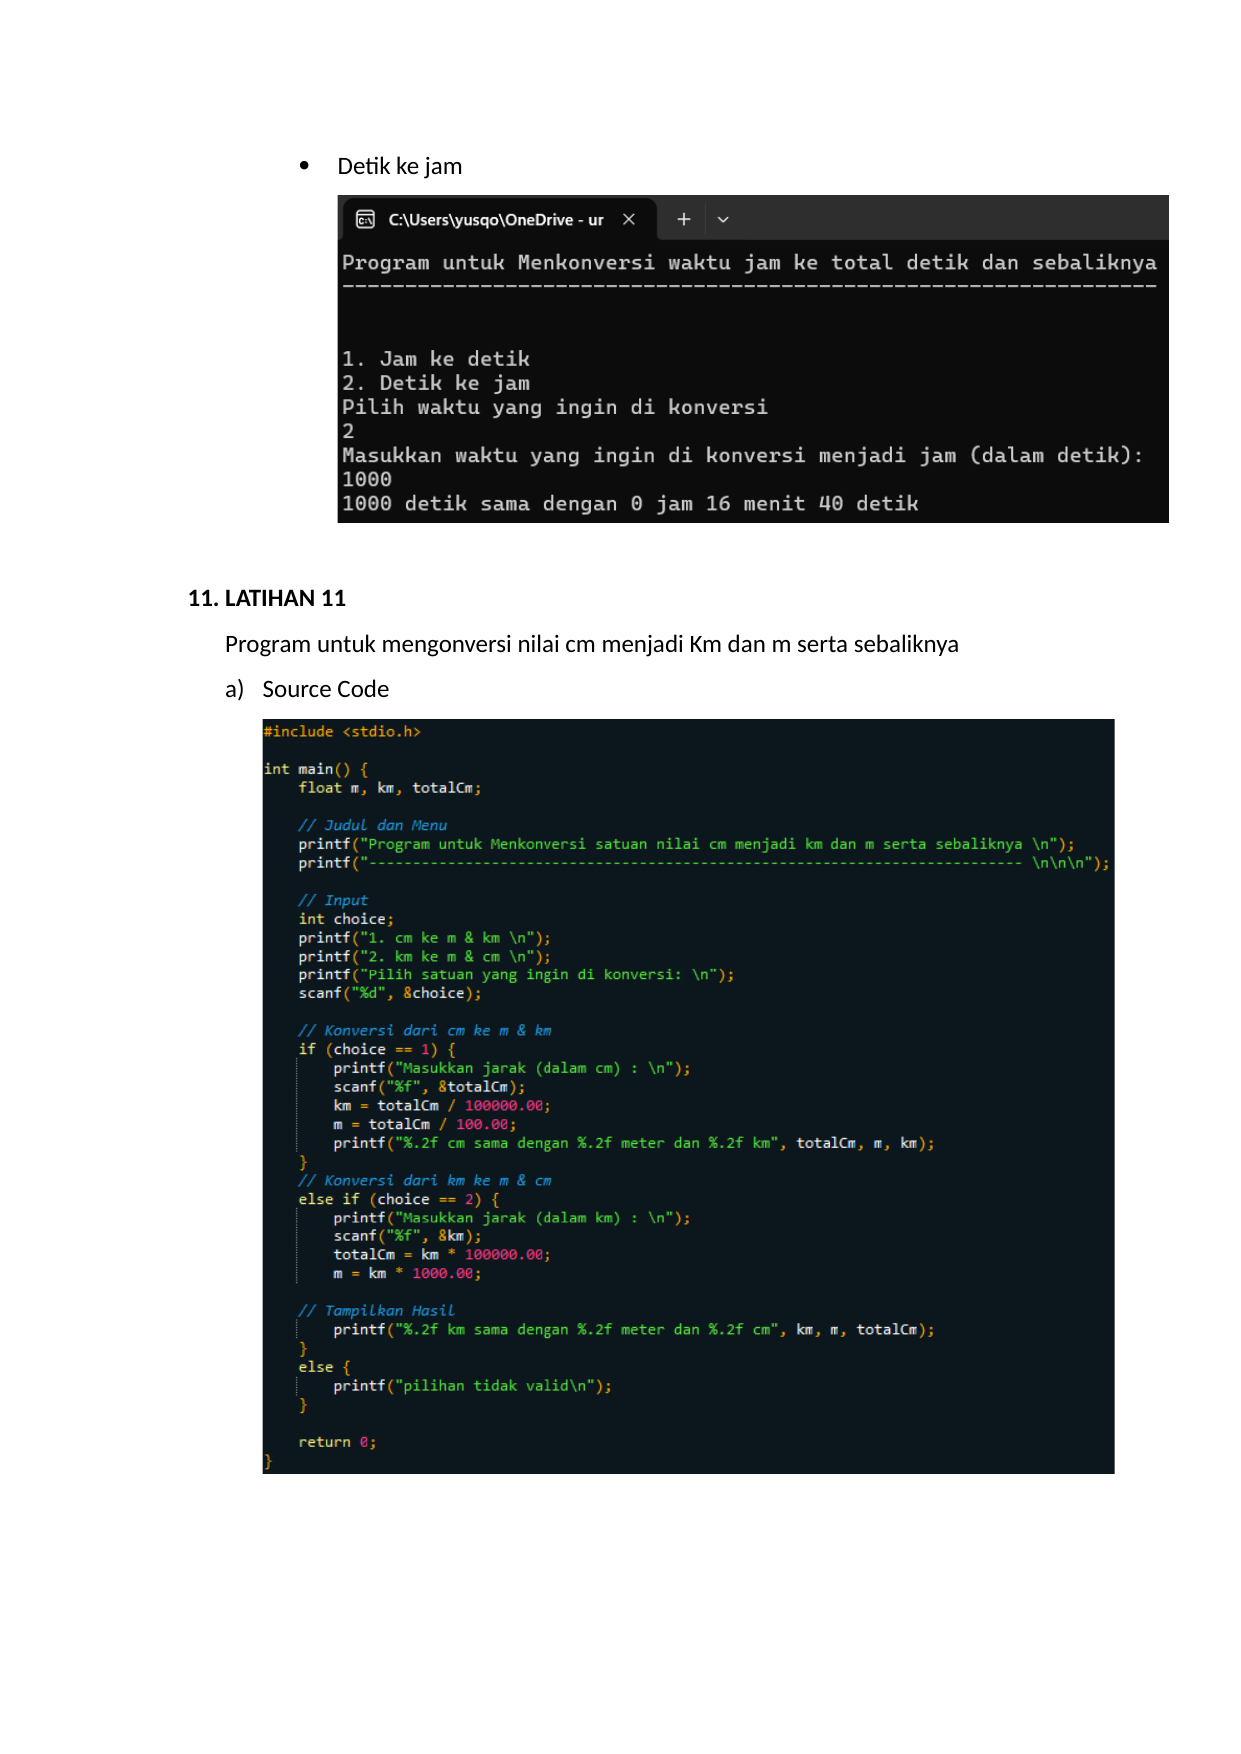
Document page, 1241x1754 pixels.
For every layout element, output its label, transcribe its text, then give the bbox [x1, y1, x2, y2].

picture [262, 719, 1115, 1474]
list Program untuk mengonversi nilai cm menjadi Km dan m serta sebaliknya [225, 628, 1090, 658]
list Detik ke jam [300, 150, 1090, 181]
list LATIHAN 11 [187, 582, 1090, 612]
list Source Code [225, 673, 1090, 704]
picture [337, 195, 1169, 523]
